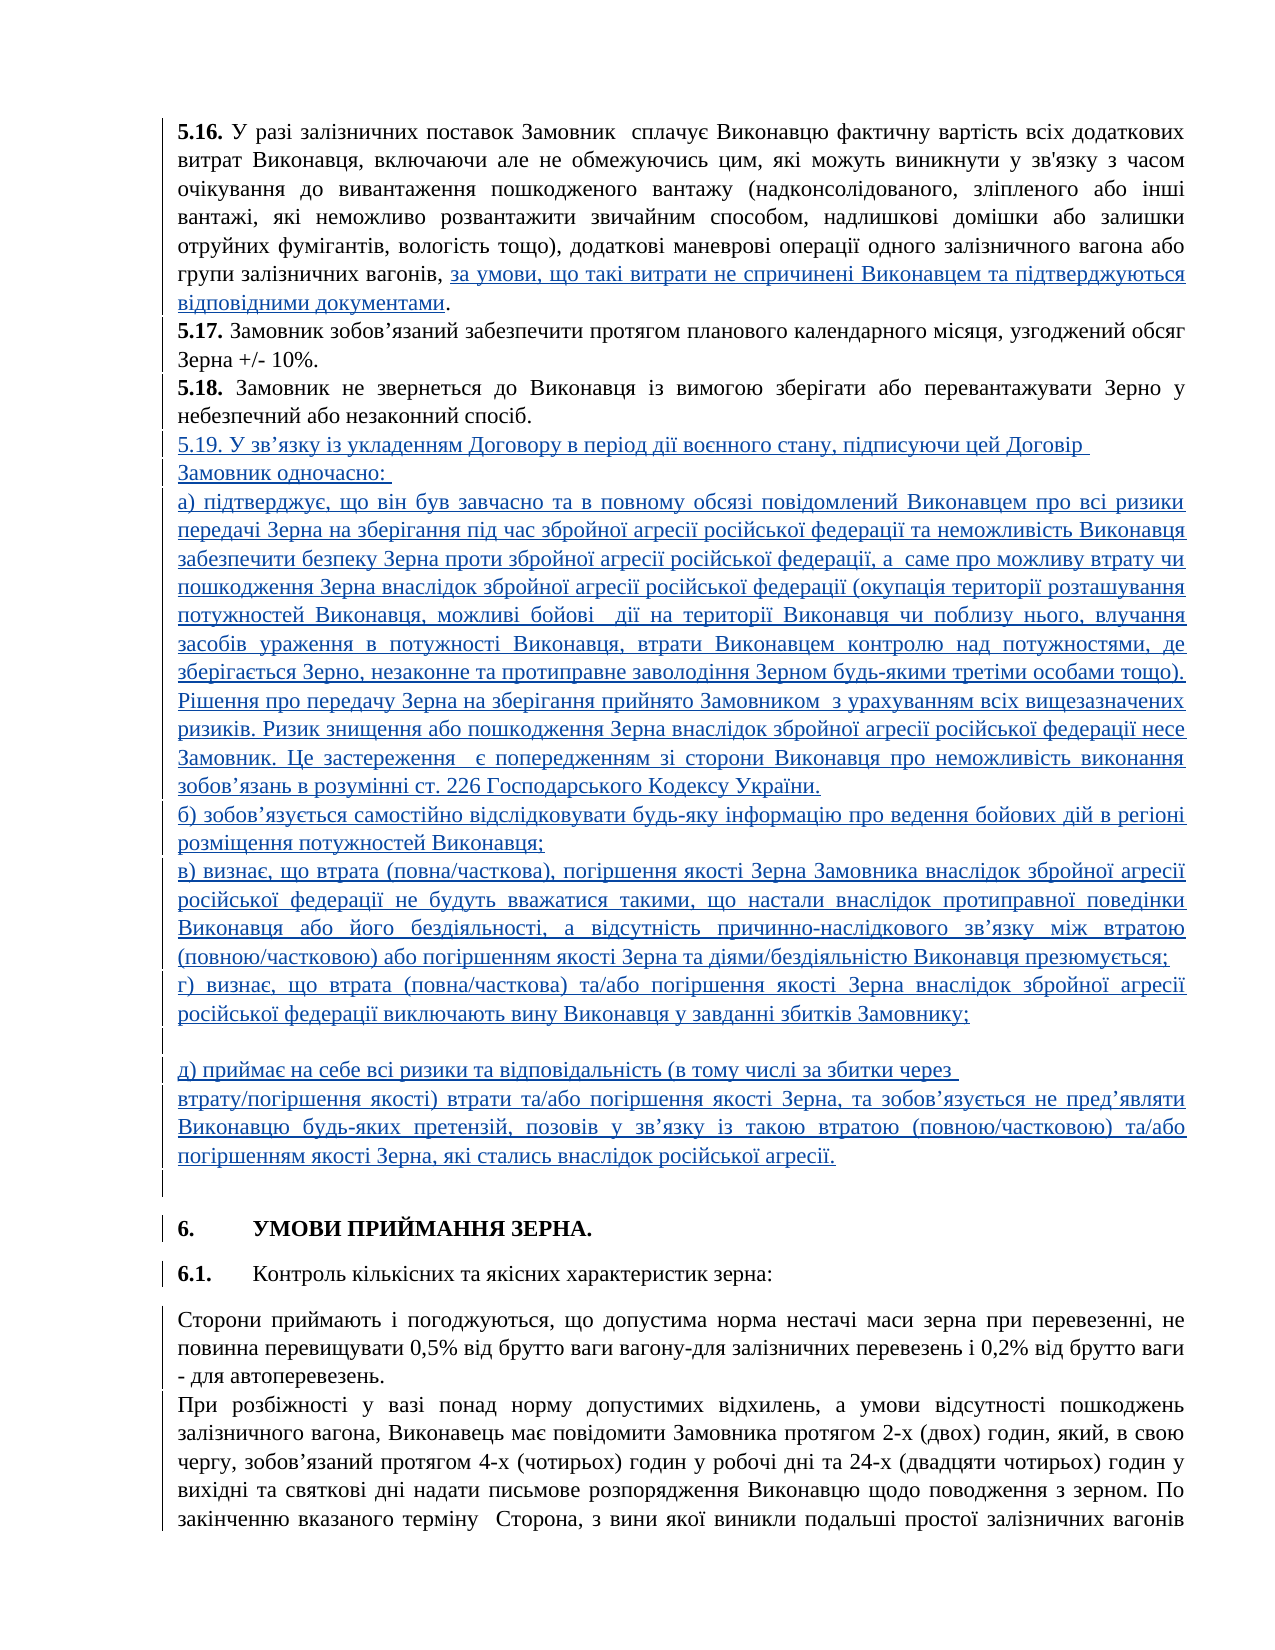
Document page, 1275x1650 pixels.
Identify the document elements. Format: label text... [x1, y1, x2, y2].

text Сторони приймають і погоджуються, що допустима норма нестачі маси зерна при перевезенні, не повинна перевищувати 0,5% від брутто ваги вагону-для залізничних перевезень і 0,2% від брутто ваги - для автоперевезень. [177, 1306, 1186, 1389]
text 6.1. Контроль кількісних та якісних характеристик зерна: [177, 1261, 1186, 1287]
text 5.18. Замовник не звернеться до Виконавця із вимогою зберігати або перевантажувати Зерно у небезпечний або незаконний спосіб. [177, 374, 1186, 429]
text 5.17. Замовник зобов’язаний забезпечити протягом планового календарного місяця, узгоджений обсяг Зерна +/- 10%. [177, 317, 1186, 372]
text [177, 1391, 1186, 1531]
text 6. УМОВИ ПРИЙМАННЯ ЗЕРНА. [177, 1215, 1186, 1242]
text 5.16. У разі залізничних поставок Замовник сплачує Виконавцю фактичну вартість всіх додаткових витрат Виконавця, включаючи але не обмежуючись цим, які можуть виникнути у зв'язку з часом очікування до вивантаження пошкодженого вантажу (надконсолідованого, зліпленого або інші вантажі, які неможливо розвантажити звичайним способом, надлишкові домішки або залишки отруйних фумігантів, вологість тощо), додаткові маневрові операції одного залізничного вагона або групи залізничних вагонів, . [177, 118, 1186, 315]
